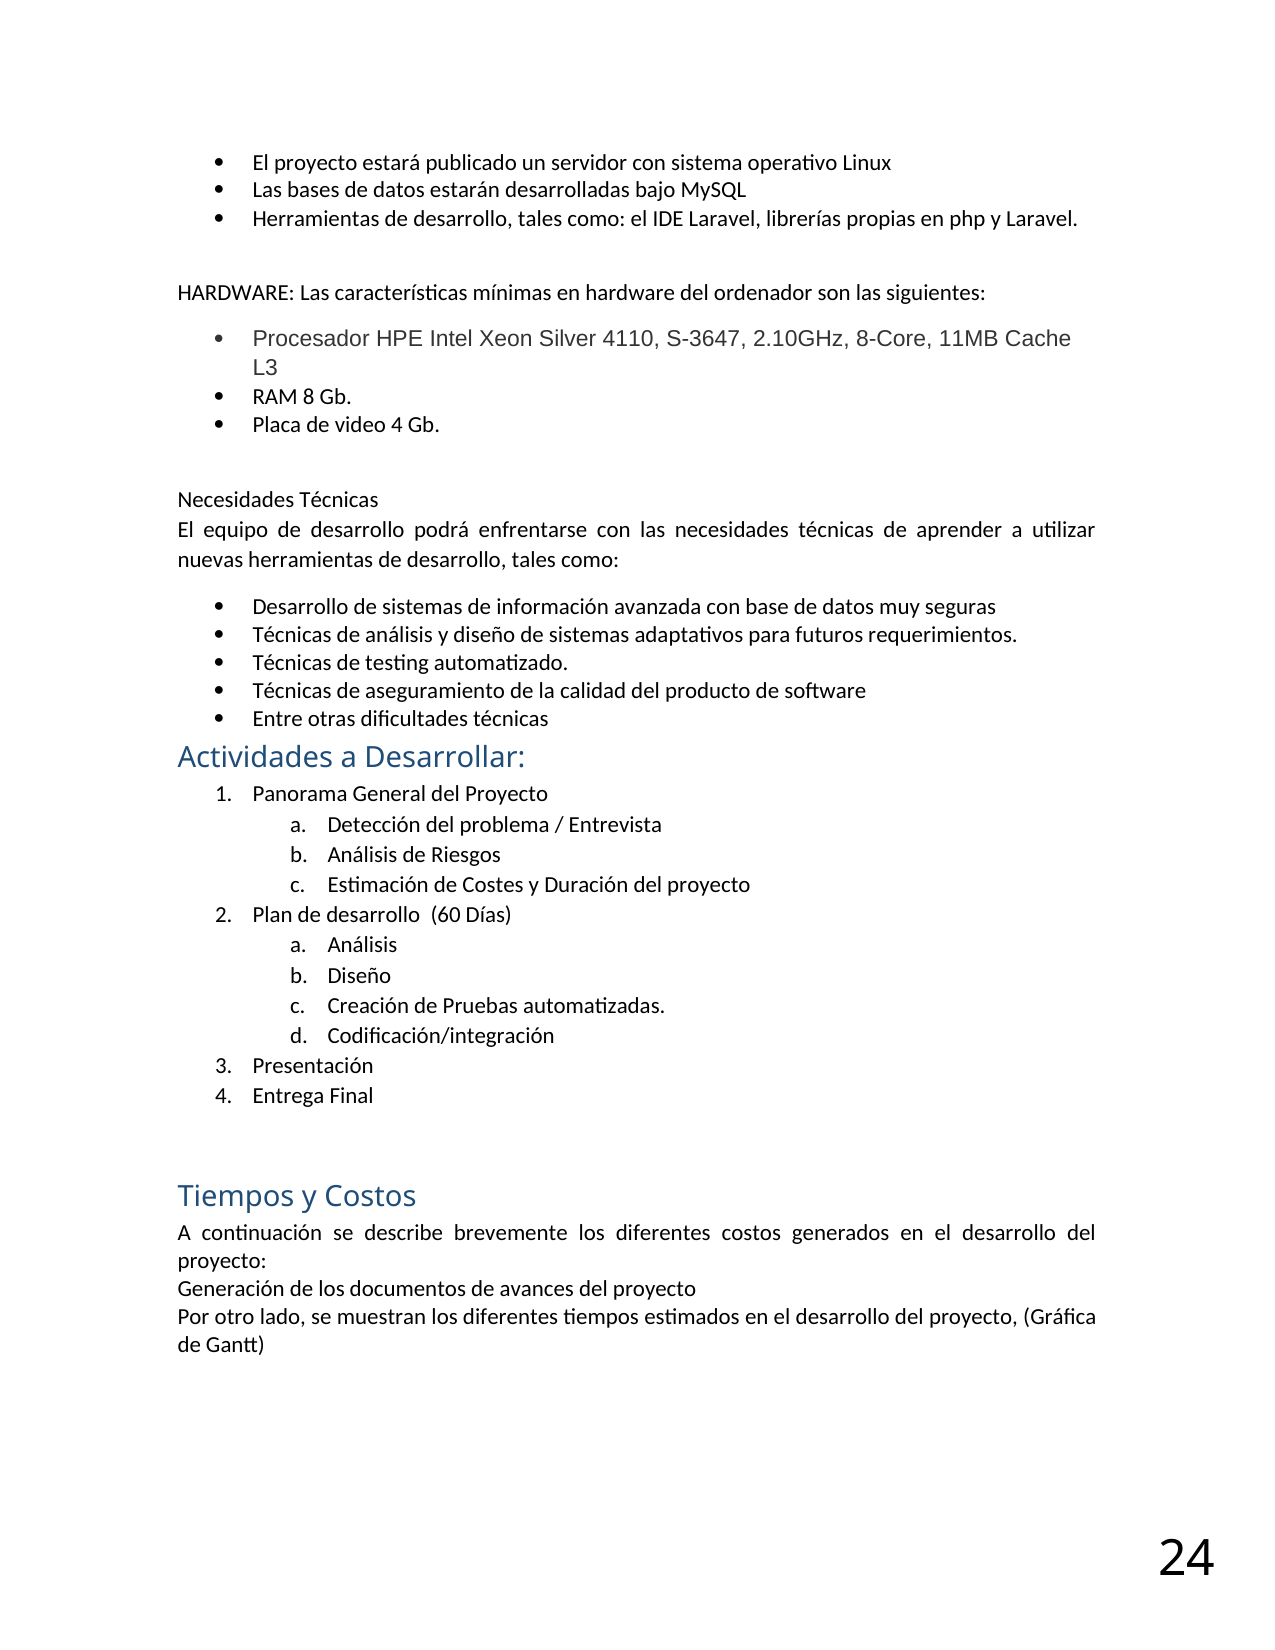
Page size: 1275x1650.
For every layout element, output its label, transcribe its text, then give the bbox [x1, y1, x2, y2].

list Plan de desarrollo (60 Días) [215, 900, 1098, 928]
list Creación de Pruebas automatizadas. [290, 991, 1098, 1019]
subtitle Tiempos y Costos [177, 1175, 1098, 1215]
list Técnicas de análisis y diseño de sistemas adaptativos para futuros requerimientos. [215, 621, 1098, 648]
list Detección del problema / Entrevista [290, 810, 1098, 838]
list Estimación de Costes y Duración del proyecto [290, 870, 1098, 898]
list Técnicas de testing automatizado. [215, 648, 1098, 677]
list Presentación [215, 1051, 1098, 1079]
list Panorama General del Proyecto [215, 779, 1098, 808]
list Desarrollo de sistemas de información avanzada con base de datos muy seguras [215, 592, 1098, 621]
list Procesador HPE Intel Xeon Silver 4110, S-3647, 2.10GHz, 8-Core, 11MB Cache L3 [215, 325, 1098, 380]
text Generación de los documentos de avances del proyecto [177, 1274, 1098, 1302]
text A continuación se describe brevemente los diferentes costos generados en el desarrollo del proyecto: [177, 1218, 1098, 1274]
list Análisis [290, 931, 1098, 959]
list Entrega Final [215, 1082, 1098, 1110]
text El equipo de desarrollo podrá enfrentarse con las necesidades técnicas de aprender a utilizar nuevas herramientas de desarrollo, tales como: [177, 515, 1098, 574]
subtitle Necesidades Técnicas [177, 485, 1098, 513]
list Herramientas de desarrollo, tales como: el IDE Laravel, librerías propias en php y Laravel. [215, 204, 1098, 232]
list Codificación/integración [290, 1021, 1098, 1049]
list Entre otras dificultades técnicas [215, 704, 1098, 733]
list RAM 8 Gb. [215, 382, 1098, 410]
list Placa de video 4 Gb. [215, 410, 1098, 438]
text Por otro lado, se muestran los diferentes tiempos estimados en el desarrollo del proyecto, (Gráfica de Gantt) [177, 1302, 1098, 1358]
list Análisis de Riesgos [290, 840, 1098, 868]
subtitle Actividades a Desarrollar: [177, 737, 1098, 776]
text HARDWARE: Las características mínimas en hardware del ordenador son las siguientes: [177, 278, 1098, 307]
list El proyecto estará publicado un servidor con sistema operativo Linux [215, 148, 1098, 176]
list Diseño [290, 961, 1098, 989]
list Las bases de datos estarán desarrolladas bajo MySQL [215, 176, 1098, 204]
list Técnicas de aseguramiento de la calidad del producto de software [215, 677, 1098, 704]
